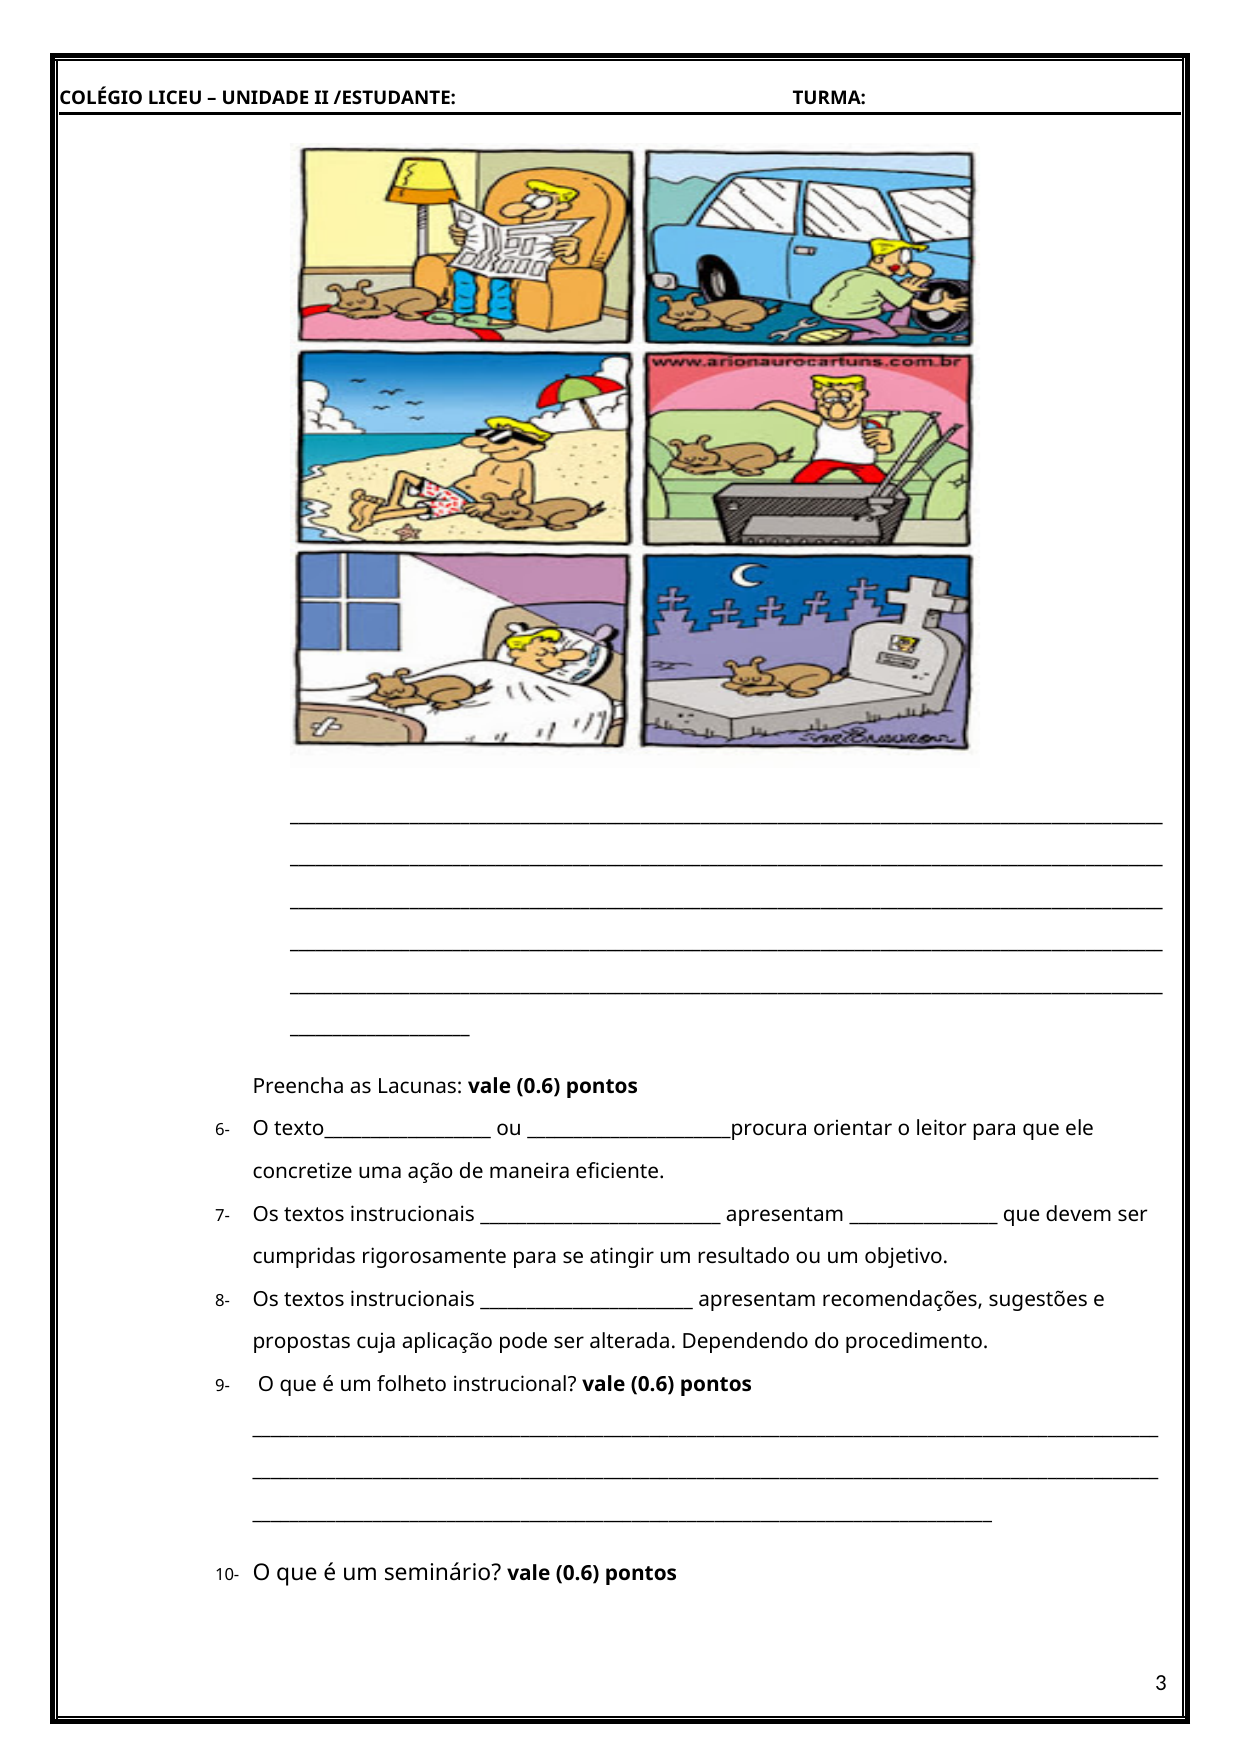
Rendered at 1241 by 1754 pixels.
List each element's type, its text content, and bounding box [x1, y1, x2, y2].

picture [289, 143, 981, 768]
list O que é um folheto instrucional? vale (0.6) pontos [215, 1369, 1167, 1398]
list Os textos instrucionais __________________________ apresentam ________________ que devem ser cumpridas rigorosamente para se atingir um resultado ou um objetivo. [215, 1199, 1167, 1270]
list Os textos instrucionais _______________________ apresentam recomendações, sugestões e propostas cuja aplicação pode ser alterada. Dependendo do procedimento. [215, 1284, 1167, 1355]
text ___________________________________________________________________________________________________________________________________________________________________________________________________________________________________________________________________________________________________________________________________________________________________________________________________________________________________________________________________________________________________________________________________________________ [290, 799, 1167, 1040]
text ____________________________________________________________________________________________________________________________________________________________________________________________________________________________________________________________________________________ [252, 1412, 1167, 1525]
list O texto__________________ ou ______________________procura orientar o leitor para que ele concretize uma ação de maneira eficiente. [215, 1113, 1167, 1184]
text Preencha as Lacunas: vale (0.6) pontos [252, 1071, 1167, 1099]
list O que é um seminário? vale (0.6) pontos [215, 1556, 1167, 1587]
